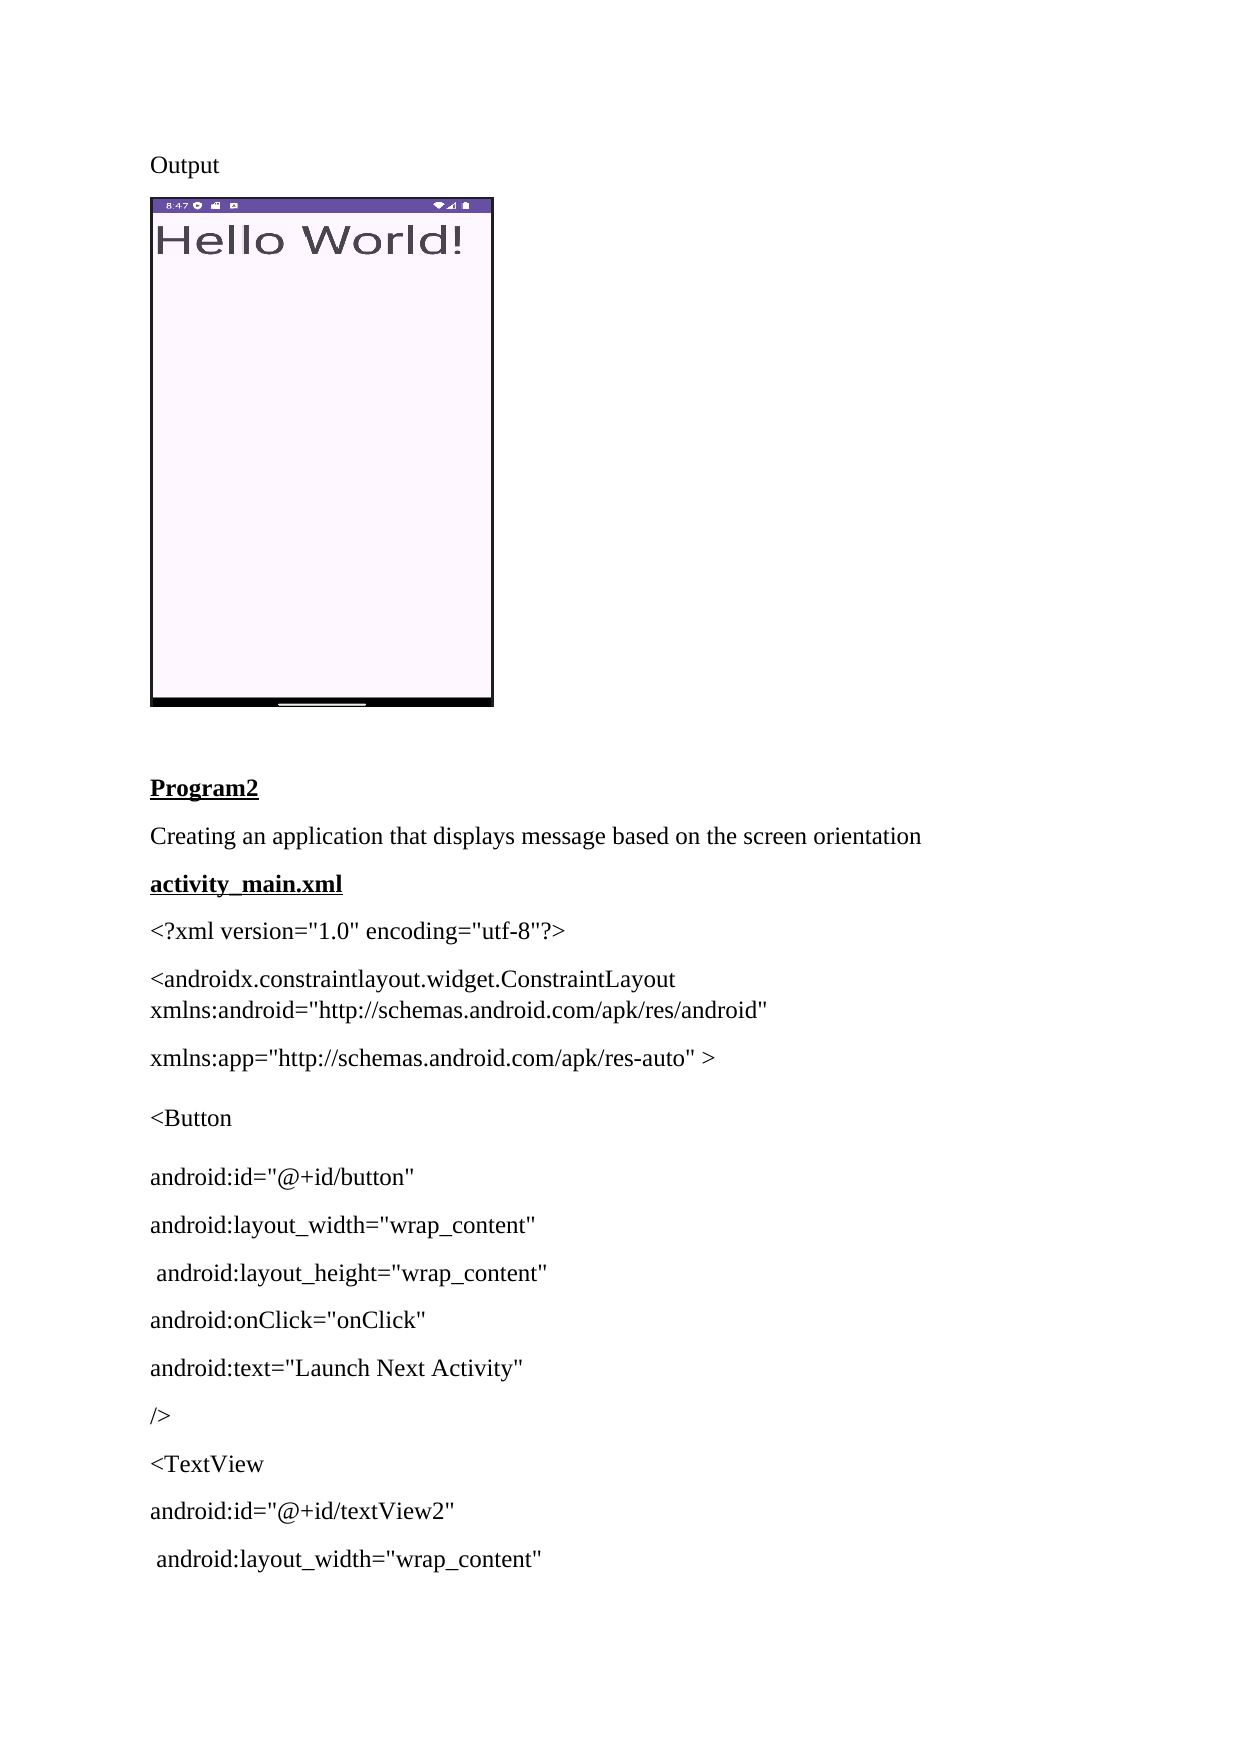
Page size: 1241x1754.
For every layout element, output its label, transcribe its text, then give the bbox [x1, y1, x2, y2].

text android:onClick="onClick" [150, 1306, 1090, 1334]
text <TextView [150, 1449, 1090, 1477]
text /> [150, 1401, 1090, 1430]
text <androidx.constraintlayout.widget.ConstraintLayout xmlns:android="http://schemas.android.com/apk/res/android" [150, 964, 1090, 1024]
text <?xml version="1.0" encoding="utf-8"?> [150, 916, 1090, 945]
text android:text="Launch Next Activity" [150, 1353, 1090, 1382]
text android:layout_width="wrap_content" [150, 1544, 1090, 1573]
text Program2 [150, 773, 1090, 802]
text android:layout_width="wrap_content" [150, 1210, 1090, 1239]
text android:id="@+id/textView2" [150, 1496, 1090, 1525]
text <Button [150, 1103, 1090, 1131]
text xmlns:app="http://schemas.android.com/apk/res-auto" > [150, 1043, 1090, 1072]
text Creating an application that displays message based on the screen orientation [150, 821, 1090, 850]
text android:id="@+id/button" [150, 1162, 1090, 1191]
text Output [150, 150, 1090, 179]
text android:layout_height="wrap_content" [150, 1258, 1090, 1287]
text activity_main.xml [150, 869, 1090, 897]
picture [150, 197, 494, 707]
